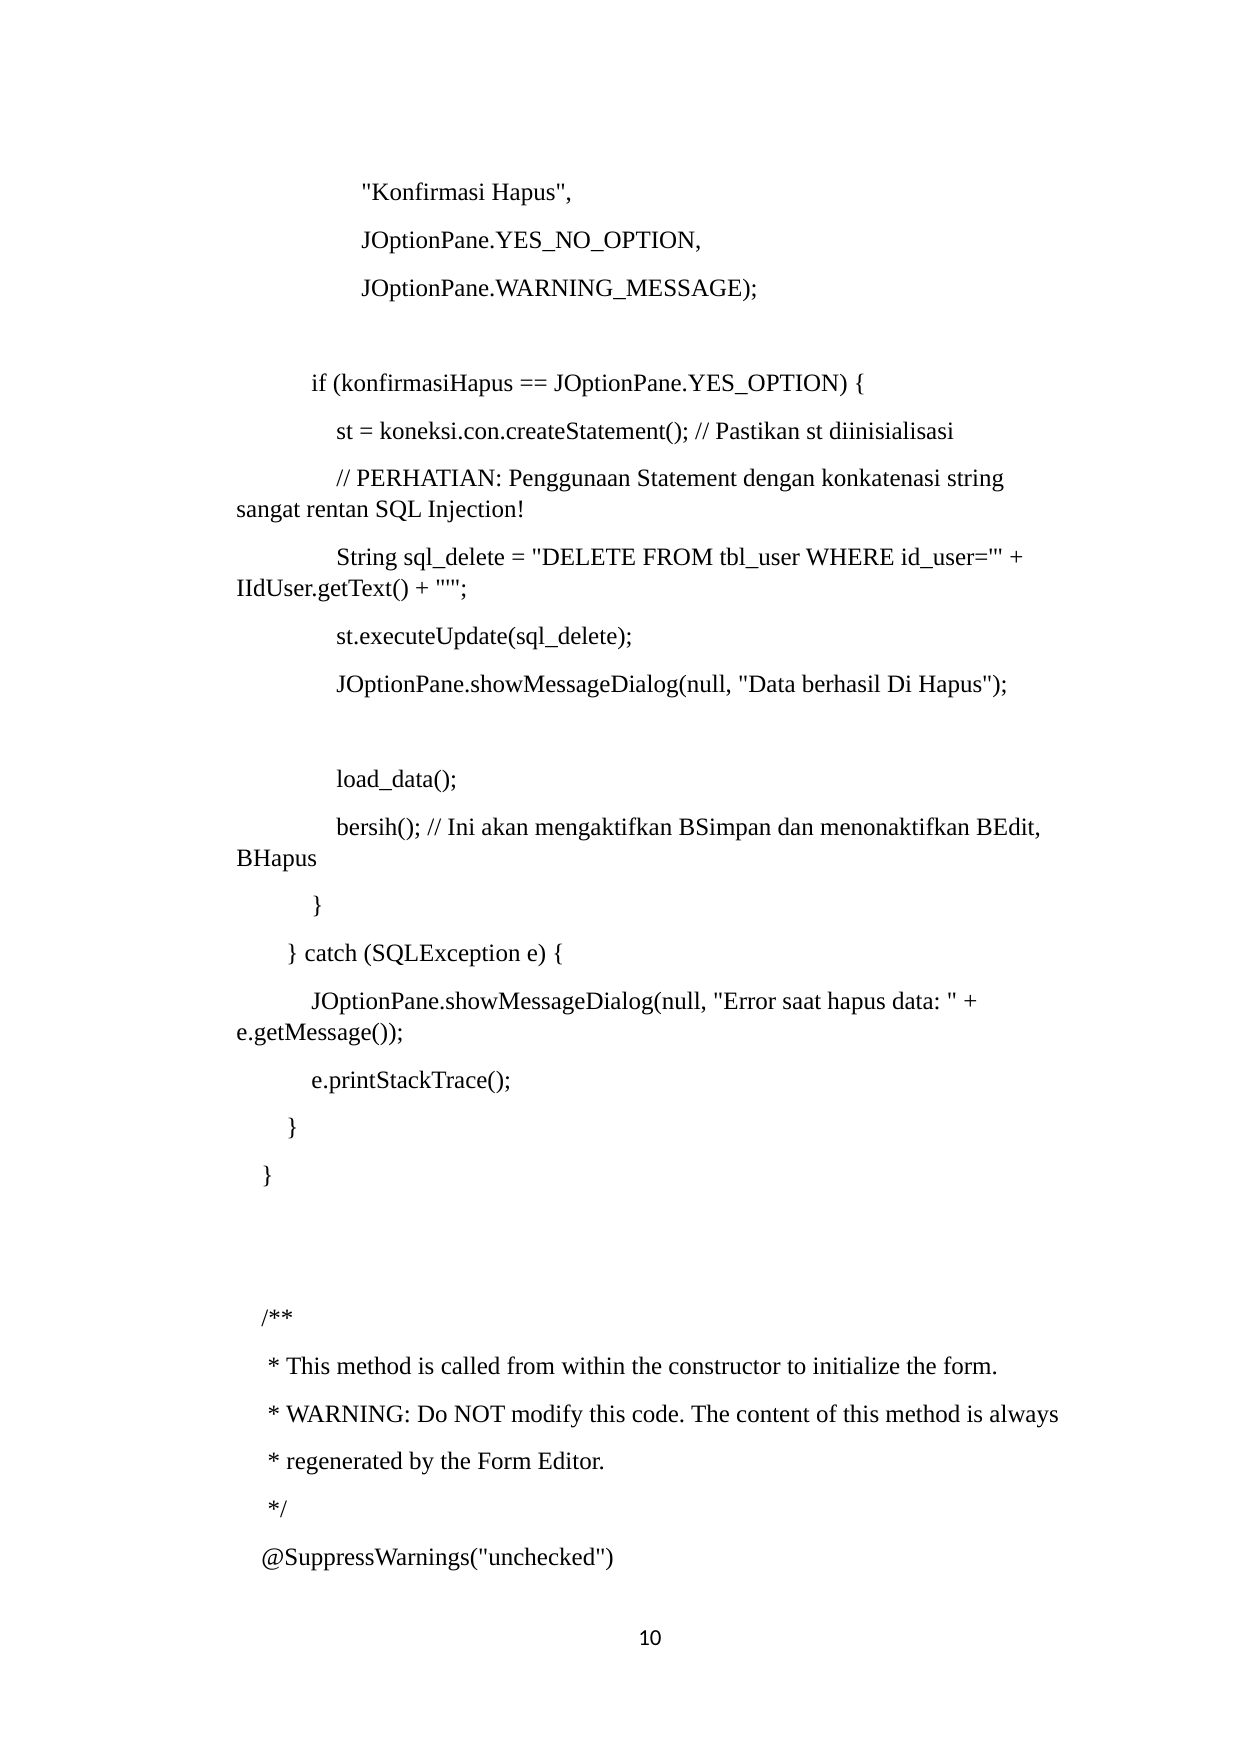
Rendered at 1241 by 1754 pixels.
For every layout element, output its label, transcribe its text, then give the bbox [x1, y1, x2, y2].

text } [236, 1112, 1063, 1141]
text st = koneksi.con.createStatement(); // Pastikan st diinisialisasi [236, 416, 1063, 444]
text * WARNING: Do NOT modify this code. The content of this method is always [236, 1399, 1063, 1427]
text * This method is called from within the constructor to initialize the form. [236, 1351, 1063, 1380]
text String sql_delete = "DELETE FROM tbl_user WHERE id_user='" + IIdUser.getText() + "'"; [236, 542, 1063, 602]
text st.executeUpdate(sql_delete); [236, 621, 1063, 650]
text e.printStackTrace(); [236, 1065, 1063, 1093]
text } [236, 891, 1063, 919]
text JOptionPane.YES_NO_OPTION, [236, 225, 1063, 254]
text JOptionPane.showMessageDialog(null, "Data berhasil Di Hapus"); [236, 669, 1063, 697]
text if (konfirmasiHapus == JOptionPane.YES_OPTION) { [236, 368, 1063, 397]
text @SuppressWarnings("unchecked") [236, 1542, 1063, 1571]
text bersih(); // Ini akan mengaktifkan BSimpan dan menonaktifkan BEdit, BHapus [236, 812, 1063, 872]
text /** [236, 1303, 1063, 1332]
text load_data(); [236, 764, 1063, 793]
text // PERHATIAN: Penggunaan Statement dengan konkatenasi string sangat rentan SQL Injection! [236, 463, 1063, 523]
text */ [236, 1494, 1063, 1523]
text "Konfirmasi Hapus", [236, 177, 1063, 206]
text * regenerated by the Form Editor. [236, 1446, 1063, 1475]
text } catch (SQLException e) { [236, 938, 1063, 967]
text } [236, 1160, 1063, 1189]
text JOptionPane.showMessageDialog(null, "Error saat hapus data: " + e.getMessage()); [236, 986, 1063, 1046]
text JOptionPane.WARNING_MESSAGE); [236, 273, 1063, 301]
